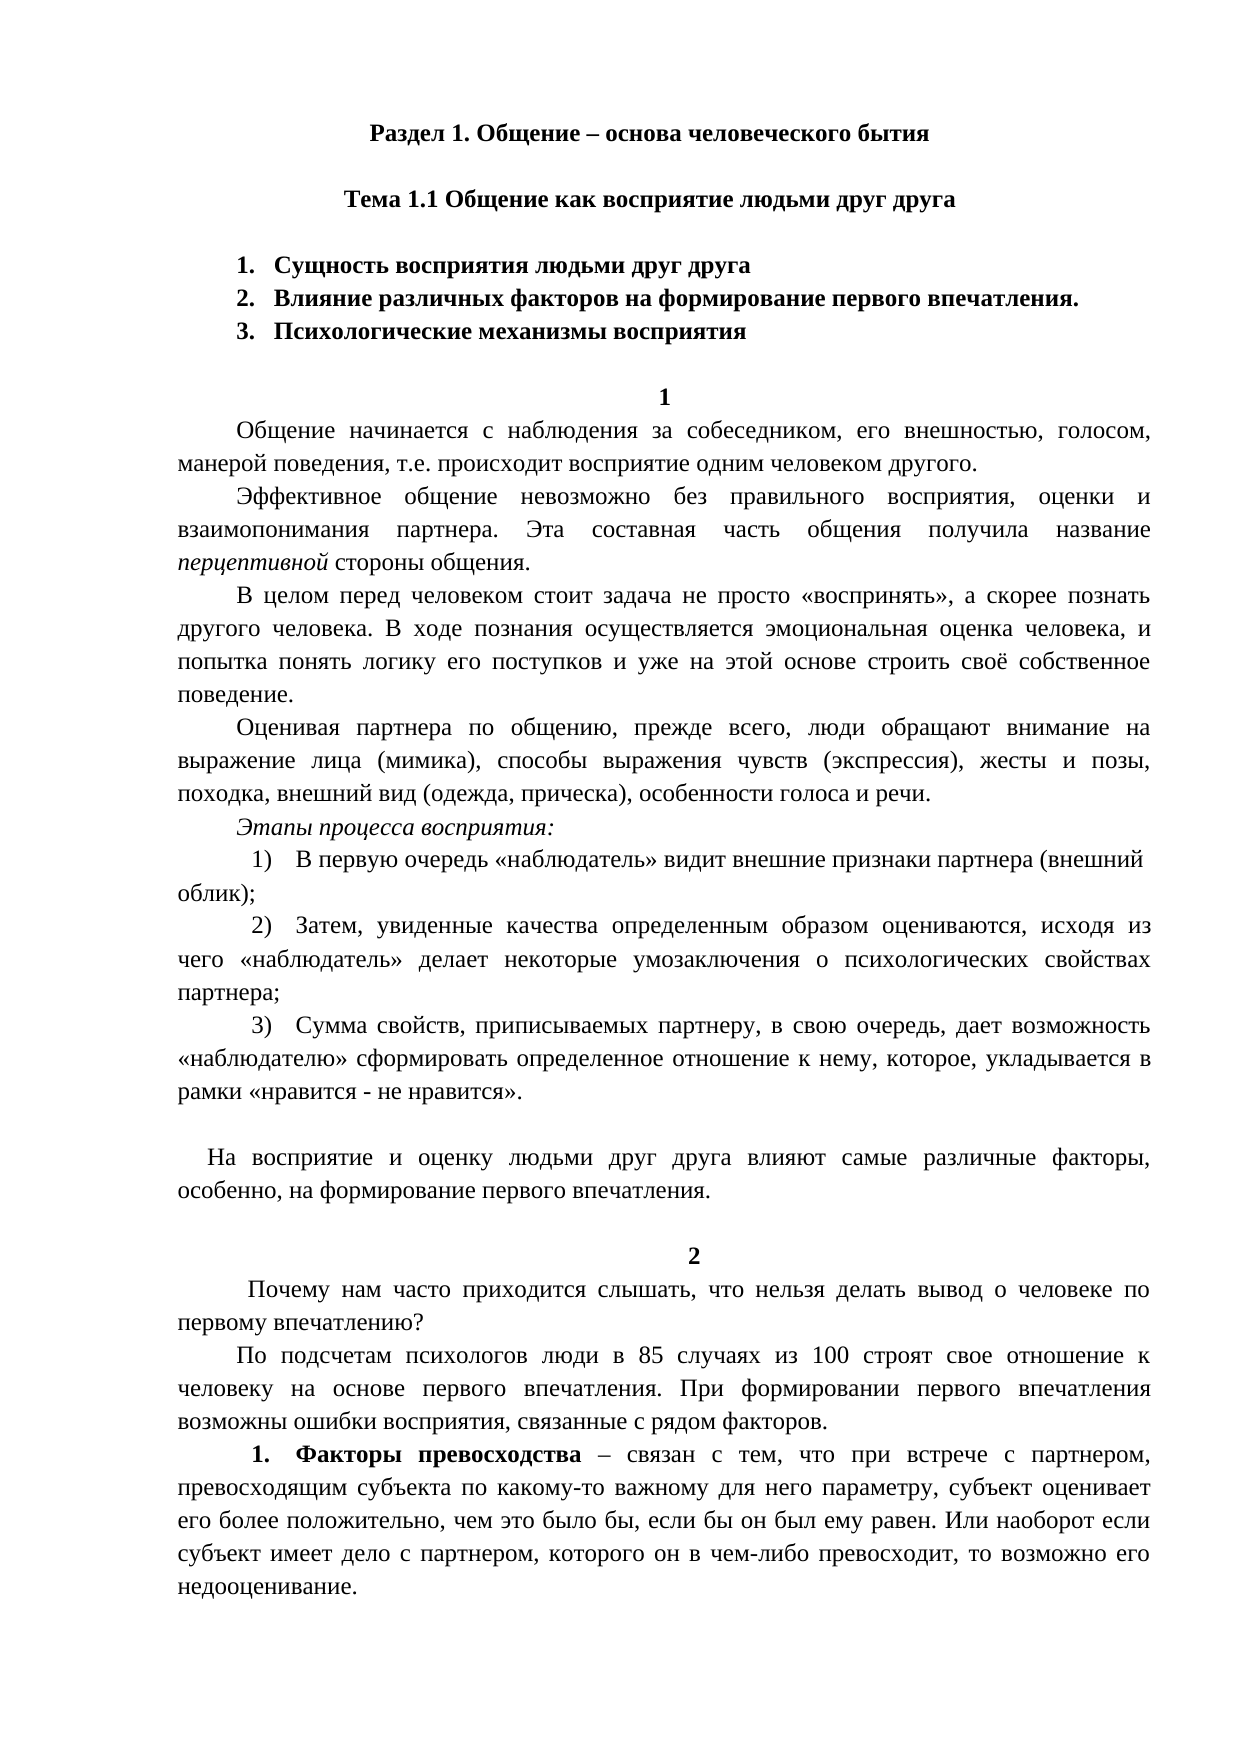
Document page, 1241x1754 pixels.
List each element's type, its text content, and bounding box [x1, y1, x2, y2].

text 2 [177, 1241, 1152, 1269]
list Сущность восприятия людьми друг друга [236, 250, 1152, 279]
text Эффективное общение невозможно без правильного восприятия, оценки и взаимопонимания партнера. Эта составная часть общения получила название перцептивной стороны общения. [177, 481, 1152, 576]
text По подсчетам психологов люди в 85 случаях из 100 строят свое отношение к человеку на основе первого впечатления. При формировании первого впечатления возможны ошибки восприятия, связанные с рядом факторов. [177, 1340, 1152, 1435]
list Затем, увиденные качества определенным образом оцениваются, исходя из чего «наблюдатель» делает некоторые умозаключения о психологических свойствах партнера; [177, 911, 1152, 1005]
list Влияние различных факторов на формирование первого впечатления. [236, 283, 1152, 312]
text Раздел 1. Общение – основа человеческого бытия [59, 118, 1181, 147]
text Оценивая партнера по общению, прежде всего, люди обращают внимание на выражение лица (мимика), способы выражения чувств (экспрессия), жесты и позы, походка, внешний вид (одежда, прическа), особенности голоса и речи. [177, 712, 1152, 807]
list На восприятие и оценку людьми друг друга влияют самые различные факторы, особенно, на формирование первого впечатления. [177, 1142, 1152, 1203]
list В первую очередь «наблюдатель» видит внешние признаки партнера (внешний облик); [177, 844, 1152, 906]
text Почему нам часто приходится слышать, что нельзя делать вывод о человеке по первому впечатлению? [177, 1274, 1152, 1336]
text 3. Психологические механизмы восприятия [236, 316, 1152, 345]
text Тема 1.1 Общение как восприятие людьми друг друга [59, 184, 1181, 213]
text Этапы процесса восприятия: [177, 812, 1152, 840]
text В целом перед человеком стоит задача не просто «воспринять», а скорее познать другого человека. В ходе познания осуществляется эмоциональная оценка человека, и попытка понять логику его поступков и уже на этой основе строить своё собственное поведение. [177, 580, 1152, 708]
list Факторы превосходства – связан с тем, что при встрече с партнером, превосходящим субъекта по какому-то важному для него параметру, субъект оценивает его более положительно, чем это было бы, если бы он был ему равен. Или наоборот если субъект имеет дело с партнером, которого он в чем-либо превосходит, то возможно его недооценивание. [177, 1439, 1152, 1600]
list Сумма свойств, приписываемых партнеру, в свою очередь, дает возможность «наблюдателю» сформировать определенное отношение к нему, которое, укладывается в рамки «нравится - не нравится». [177, 1010, 1152, 1104]
text 1 [177, 382, 1152, 411]
text Общение начинается с наблюдения за собеседником, его внешностью, голосом, манерой поведения, т.е. происходит восприятие одним человеком другого. [177, 415, 1152, 477]
